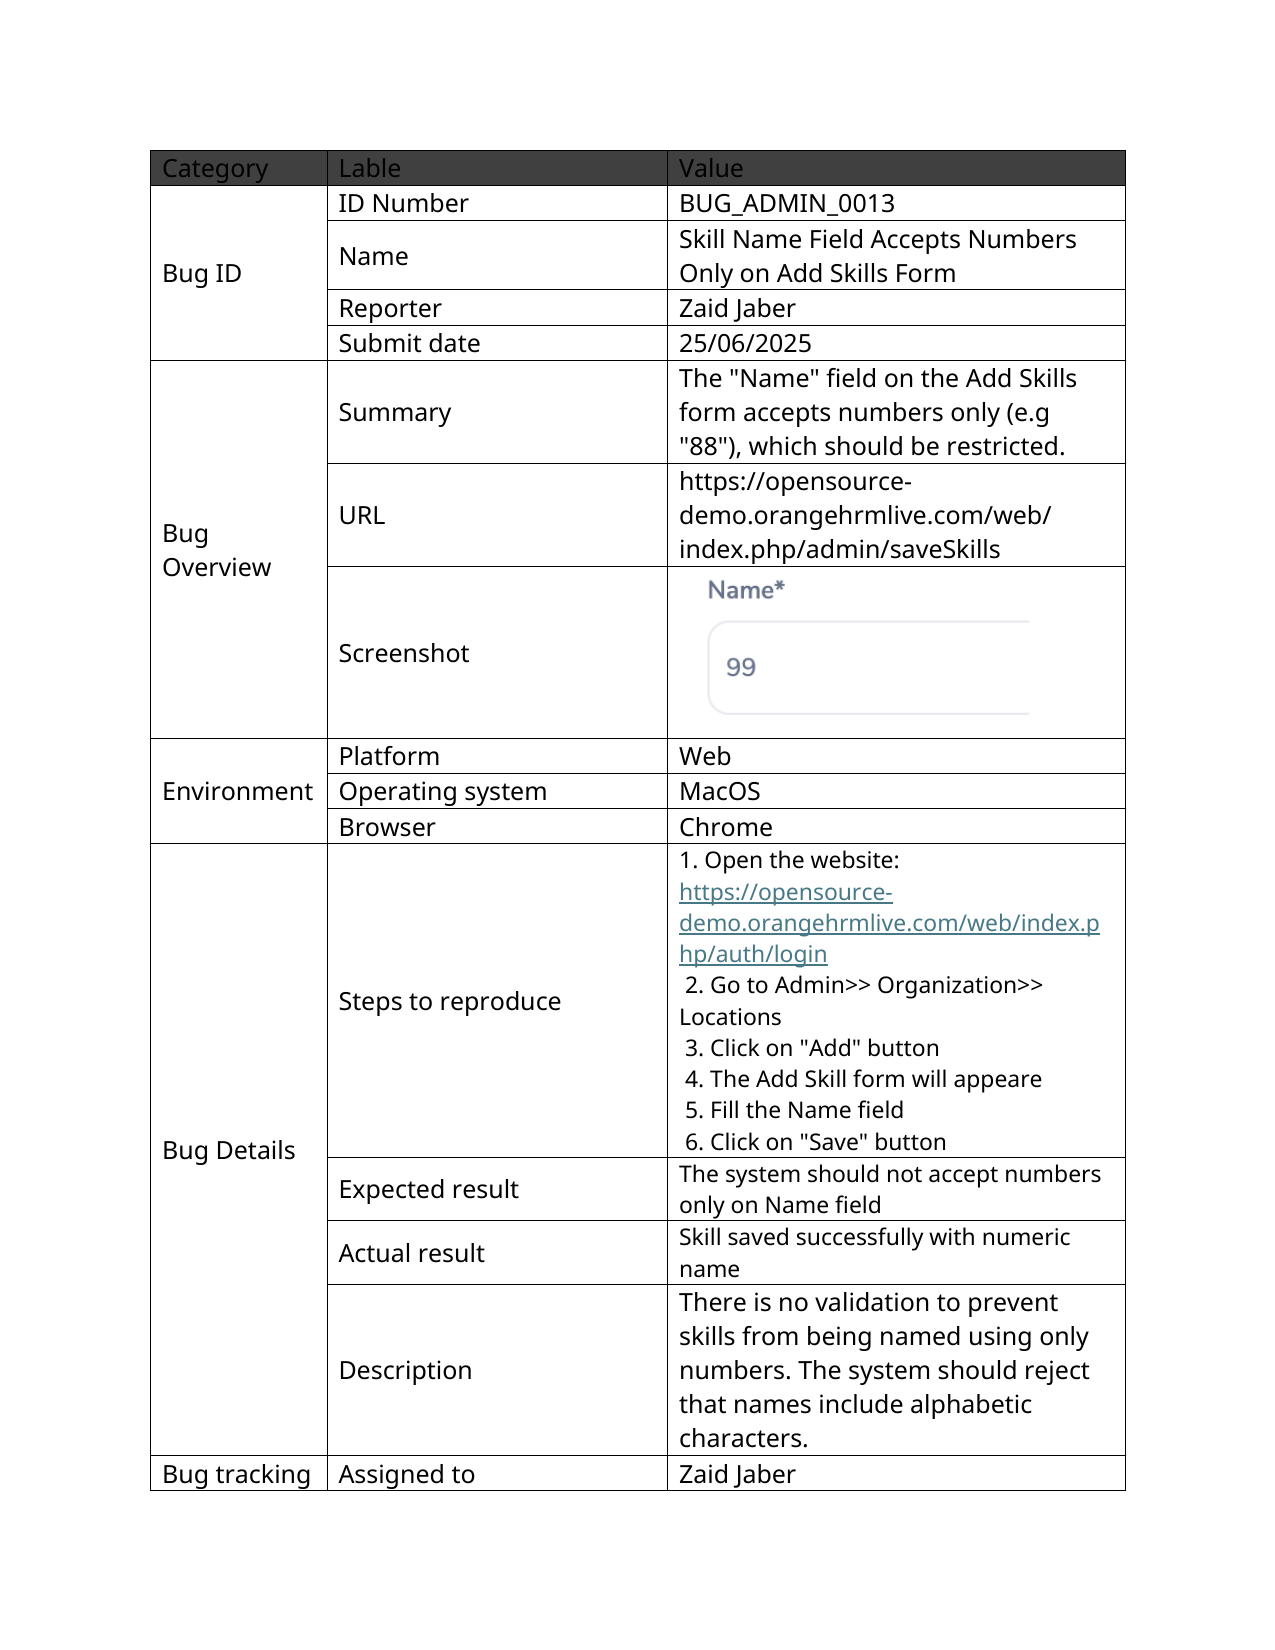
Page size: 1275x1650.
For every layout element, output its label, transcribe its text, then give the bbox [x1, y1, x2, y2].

table_cell Skill saved successfully with numeric name [668, 1221, 1125, 1284]
table_cell Skill Name Field Accepts Numbers Only on Add Skills Form [668, 221, 1125, 289]
table_cell The system should not accept numbers only on Name field [668, 1158, 1125, 1220]
table_cell Browser [328, 809, 667, 843]
table_cell https://opensource-demo.orangehrmlive.com/web/index.php/admin/saveSkills [668, 464, 1125, 566]
table_cell ID Number [328, 186, 667, 220]
table_cell Zaid Jaber [668, 1456, 1125, 1490]
table_cell MacOS [668, 774, 1125, 808]
table_cell There is no validation to prevent skills from being named using only numbers. The system should reject that names include alphabetic characters. [668, 1285, 1125, 1455]
table_cell Expected result [328, 1158, 667, 1220]
table_cell URL [328, 464, 667, 566]
table_cell 25/06/2025 [668, 326, 1125, 359]
table_cell Assigned to [328, 1456, 667, 1490]
table_cell [1029, 567, 1125, 738]
table_cell Operating system [328, 774, 667, 808]
table_cell Platform [328, 739, 667, 773]
table_cell Bug Details [151, 844, 327, 1455]
table_cell Summary [328, 361, 667, 463]
table_cell The "Name" field on the Add Skills form accepts numbers only (e.g "88"), which should be restricted. [668, 361, 1125, 463]
table_cell Actual result [328, 1221, 667, 1284]
table_header Value [668, 151, 1125, 185]
table_cell Web [668, 739, 1125, 773]
table_cell Steps to reproduce [328, 844, 667, 1157]
table_cell Zaid Jaber [668, 290, 1125, 324]
table_cell 1. Open the website: https://opensource-demo.orangehrmlive.com/web/index.php/auth/login 2. Go to Admin>> Organization>> Locations 3. Click on "Add" button 4. The Add Skill form will appeare 5. Fill the Name field 6. Click on "Save" button [668, 844, 1125, 1157]
table_cell [668, 567, 697, 738]
table_cell Description [328, 1285, 667, 1455]
table_cell Bug Overview [151, 361, 327, 738]
table_cell Environment [151, 739, 327, 843]
table_cell Bug ID [151, 186, 327, 359]
table_cell Reporter [328, 290, 667, 324]
table_header Category [151, 151, 327, 185]
table_cell Bug tracking [151, 1456, 327, 1490]
table_cell Name [328, 221, 667, 289]
table_cell Submit date [328, 326, 667, 359]
table_cell BUG_ADMIN_0013 [668, 186, 1125, 220]
table_header Lable [328, 151, 667, 185]
table_cell Chrome [668, 809, 1125, 843]
table_cell Screenshot [328, 567, 667, 738]
